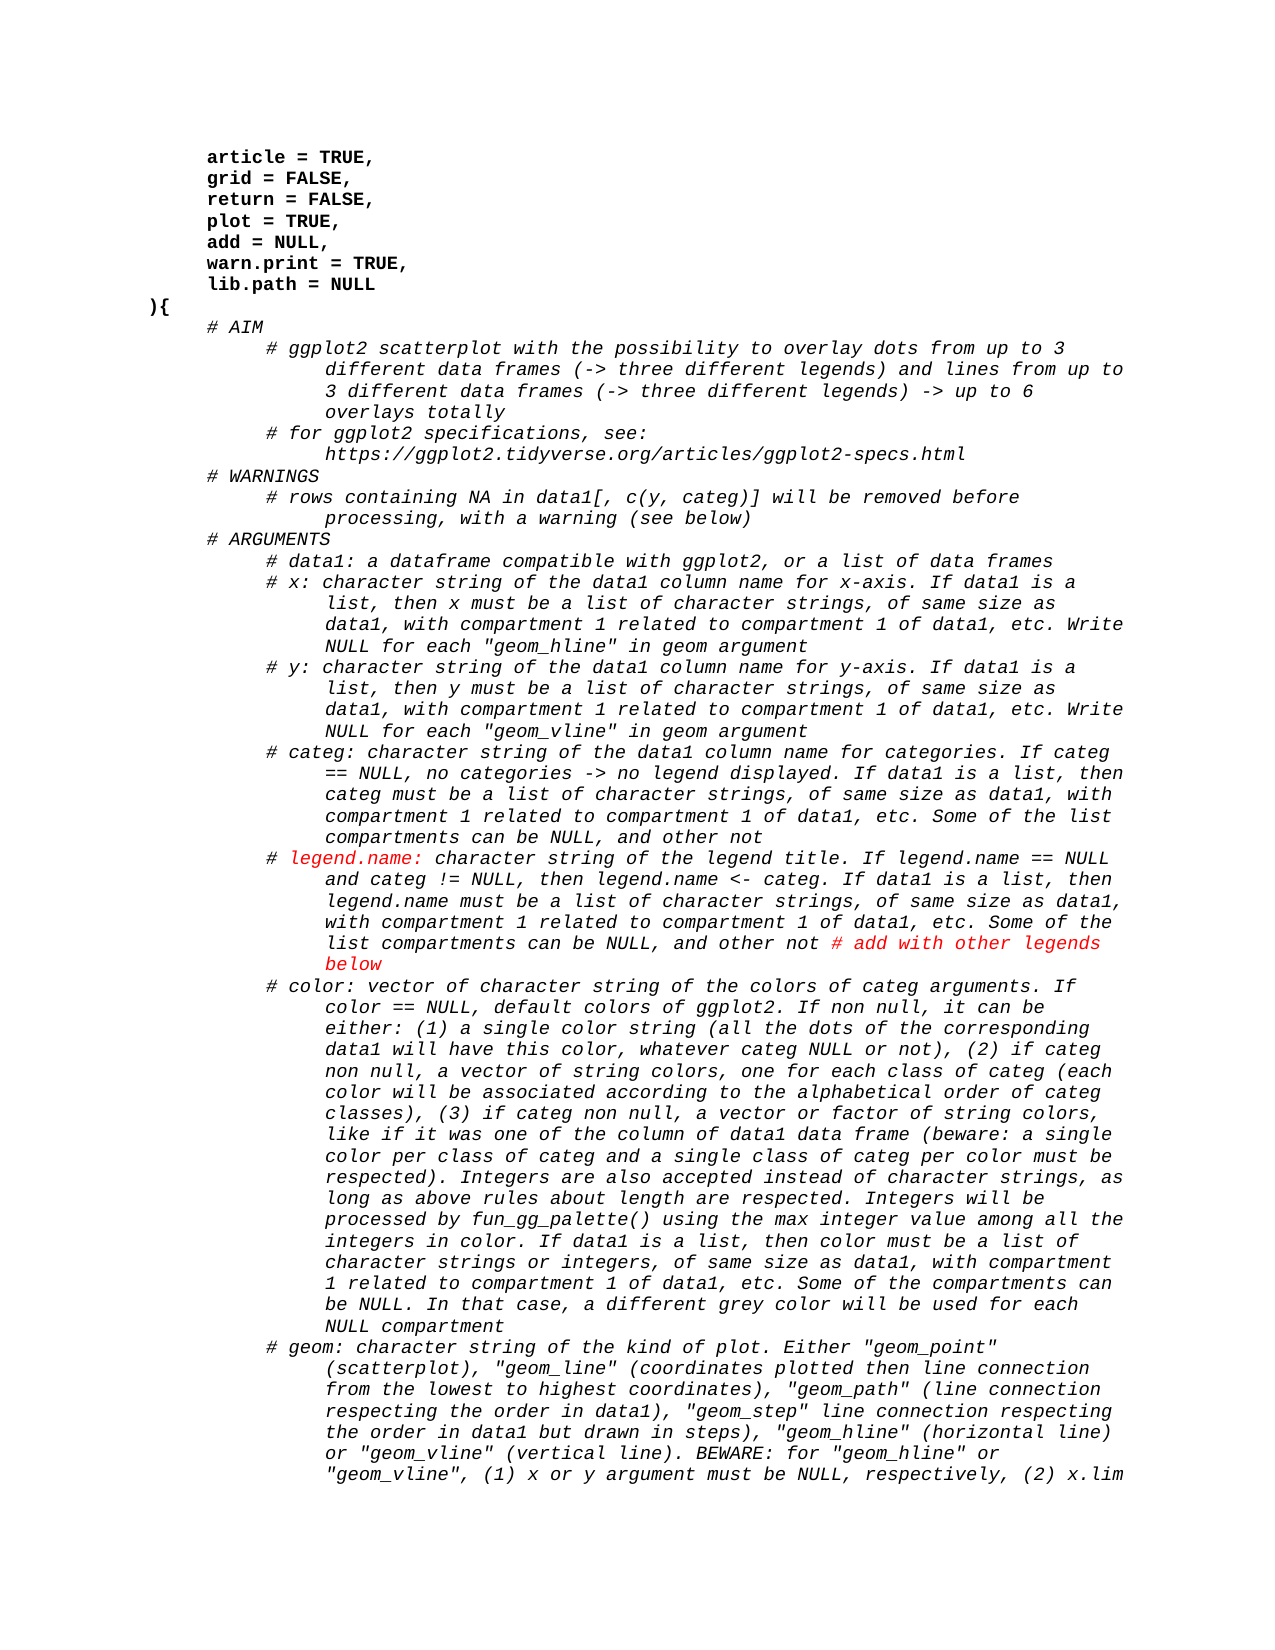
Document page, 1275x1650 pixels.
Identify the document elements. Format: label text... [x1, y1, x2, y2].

text lib.path = NULL [207, 275, 1127, 296]
text # categ: character string of the data1 column name for categories. If categ == NULL, no categories -> no legend displayed. If data1 is a list, then categ must be a list of character strings, of same size as data1, with compartment 1 related to compartment 1 of data1, etc. Some of the list compartments can be NULL, and other not [266, 743, 1127, 849]
text add = NULL, [207, 233, 1127, 254]
text # AIM [207, 318, 1127, 339]
text article = TRUE, [207, 148, 1127, 169]
text # y: character string of the data1 column name for y-axis. If data1 is a list, then y must be a list of character strings, of same size as data1, with compartment 1 related to compartment 1 of data1, etc. Write NULL for each "geom_vline" in geom argument [266, 658, 1127, 743]
text plot = TRUE, [207, 211, 1127, 233]
text # rows containing NA in data1[, c(y, categ)] will be removed before processing, with a warning (see below) [266, 488, 1127, 530]
text ){ [148, 296, 1127, 318]
text # color: vector of character string of the colors of categ arguments. If color == NULL, default colors of ggplot2. If non null, it can be either: (1) a single color string (all the dots of the corresponding data1 will have this color, whatever categ NULL or not), (2) if categ non null, a vector of string colors, one for each class of categ (each color will be associated according to the alphabetical order of categ classes), (3) if categ non null, a vector or factor of string colors, like if it was one of the column of data1 data frame (beware: a single color per class of categ and a single class of categ per color must be respected). Integers are also accepted instead of character strings, as long as above rules about length are respected. Integers will be processed by fun_gg_palette() using the max integer value among all the integers in color. If data1 is a list, then color must be a list of character strings or integers, of same size as data1, with compartment 1 related to compartment 1 of data1, etc. Some of the compartments can be NULL. In that case, a different grey color will be used for each NULL compartment [266, 976, 1127, 1338]
text # x: character string of the data1 column name for x-axis. If data1 is a list, then x must be a list of character strings, of same size as data1, with compartment 1 related to compartment 1 of data1, etc. Write NULL for each "geom_hline" in geom argument [266, 573, 1127, 658]
text # legend.name: character string of the legend title. If legend.name == NULL and categ != NULL, then legend.name <- categ. If data1 is a list, then legend.name must be a list of character strings, of same size as data1, with compartment 1 related to compartment 1 of data1, etc. Some of the list compartments can be NULL, and other not # add with other legends below [266, 849, 1127, 976]
text warn.print = TRUE, [207, 254, 1127, 275]
text grid = FALSE, [207, 169, 1127, 190]
text # data1: a dataframe compatible with ggplot2, or a list of data frames [266, 551, 1127, 573]
text # WARNINGS [207, 466, 1127, 488]
text # ARGUMENTS [207, 530, 1127, 551]
text # for ggplot2 specifications, see: https://ggplot2.tidyverse.org/articles/ggplot2-specs.html [266, 424, 1127, 466]
text return = FALSE, [207, 190, 1127, 211]
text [266, 1338, 1127, 1486]
